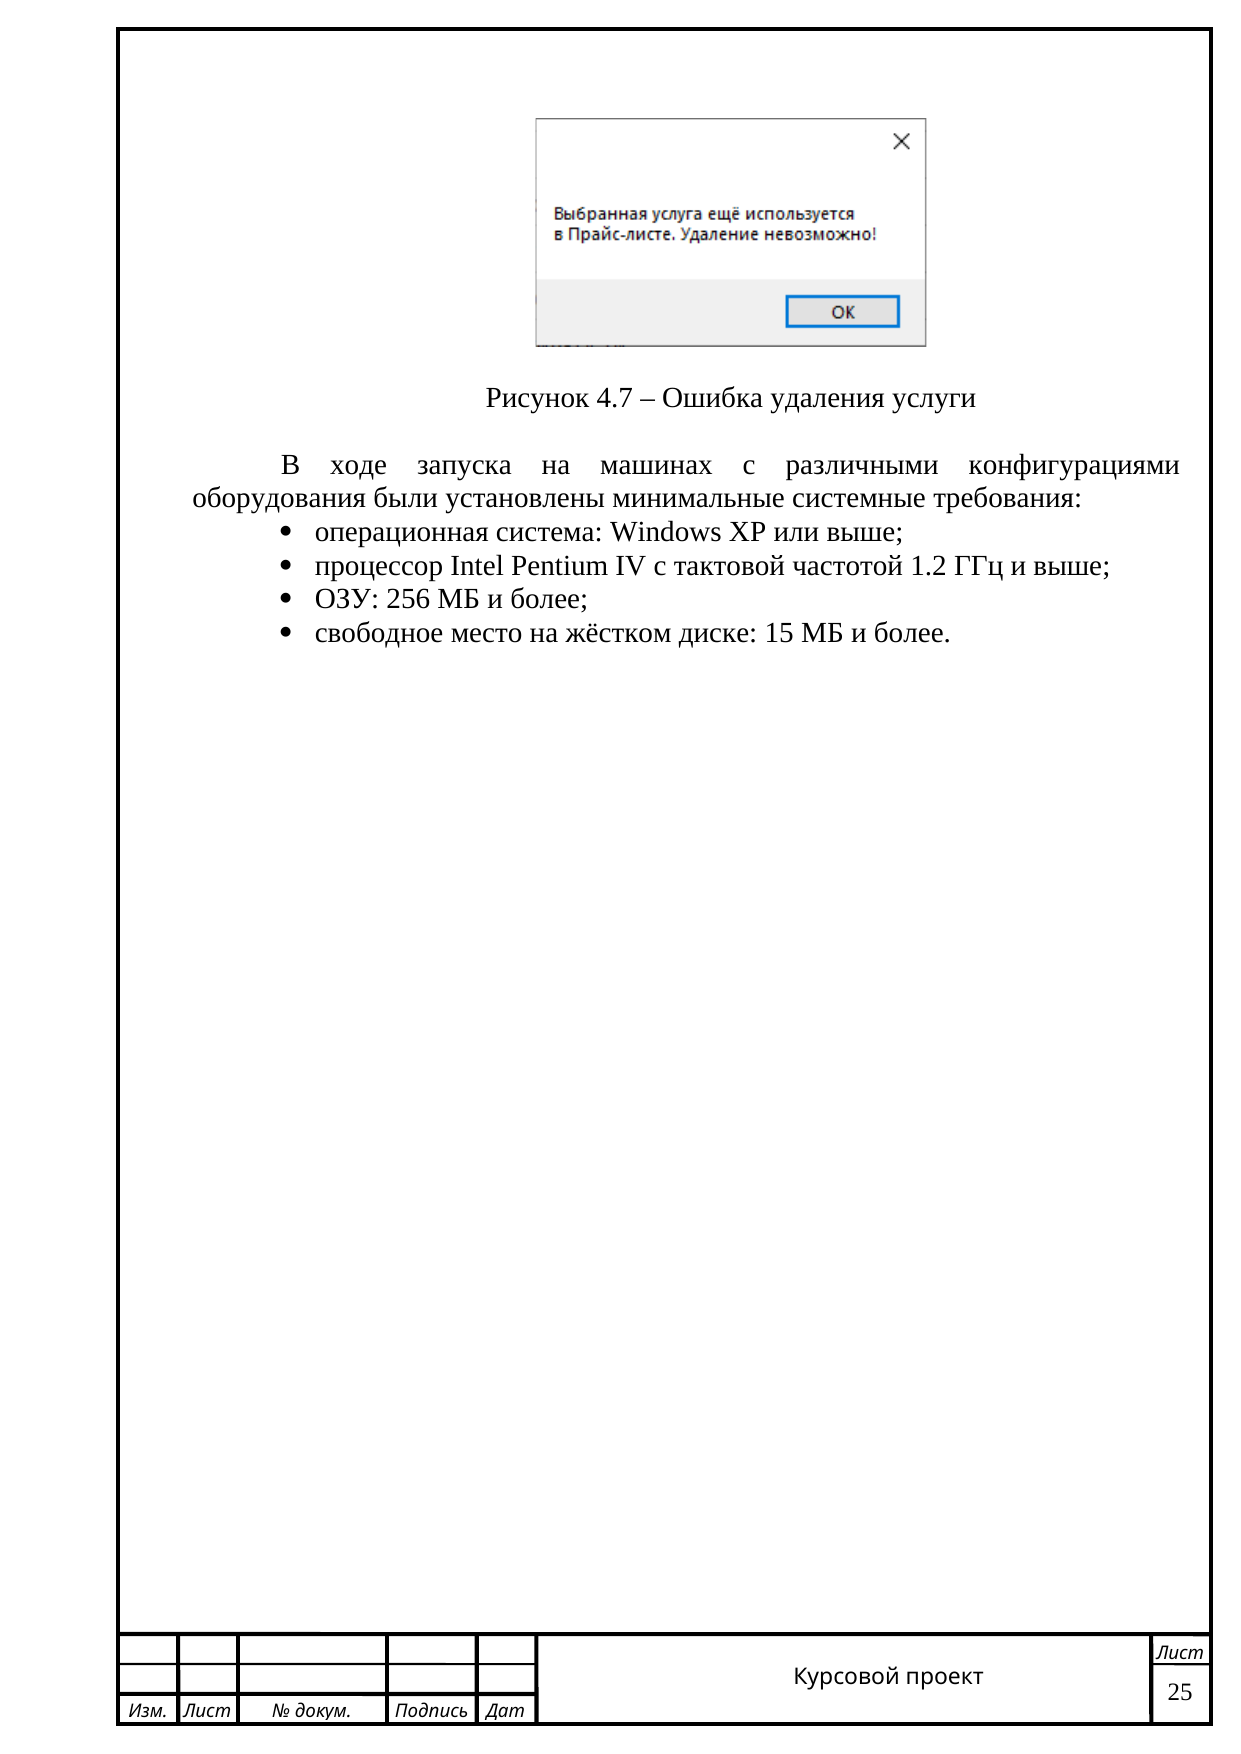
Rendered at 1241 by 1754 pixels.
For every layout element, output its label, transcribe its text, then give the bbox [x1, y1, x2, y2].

text В ходе запуска на машинах с различными конфигурациями оборудования были установлены минимальные системные требования: [192, 447, 1181, 514]
picture [535, 118, 927, 347]
list процессор Intel Pentium IV с тактовой частотой 1.2 ГГц и выше; [192, 548, 1181, 581]
text Рисунок 4.7 – Ошибка удаления услуги [192, 380, 1181, 413]
list операционная система: Windows XP или выше; [192, 514, 1181, 548]
list ОЗУ: 256 МБ и более; [192, 581, 1181, 615]
list свободное место на жёстком диске: 15 МБ и более. [192, 615, 1181, 648]
